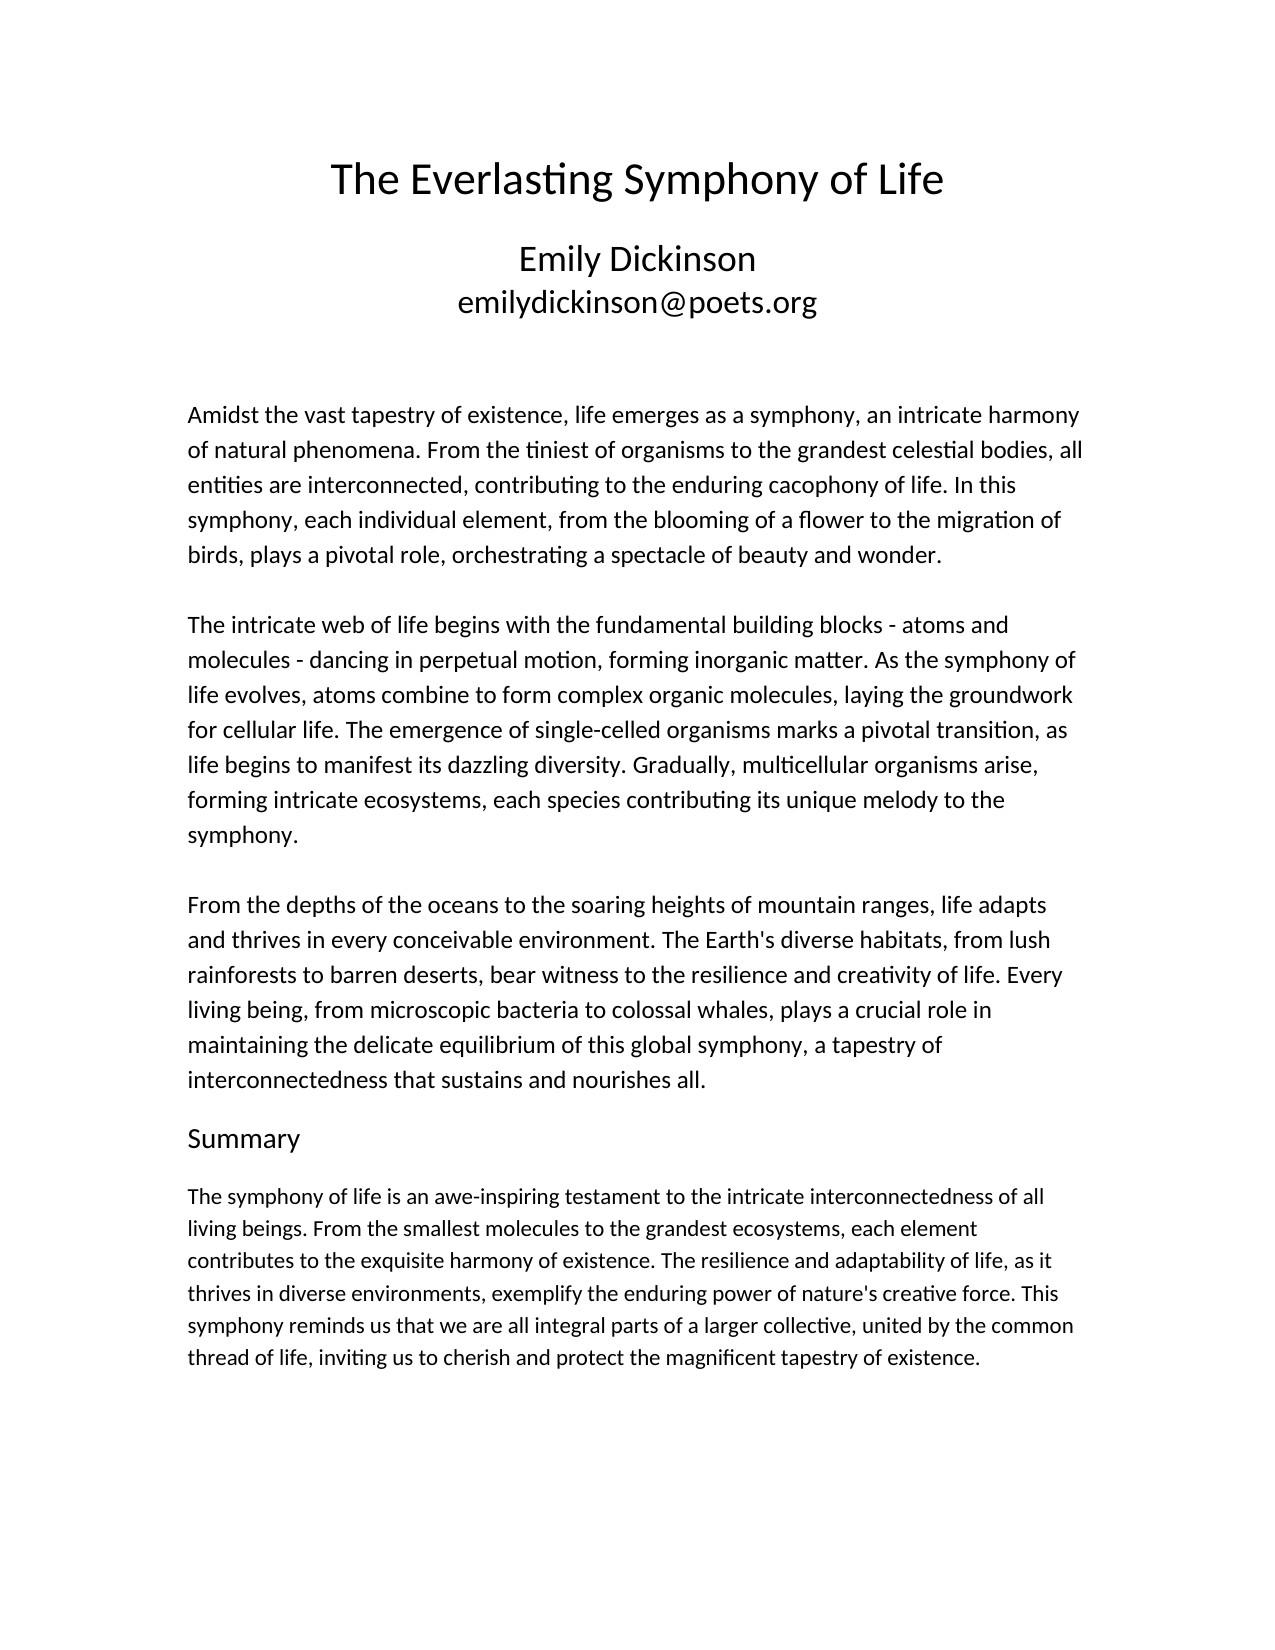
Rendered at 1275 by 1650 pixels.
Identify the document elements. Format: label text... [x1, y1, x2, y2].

text Amidst the vast tapestry of existence, life emerges as a symphony, an intricate harmony of natural phenomena. From the tiniest of organisms to the grandest celestial bodies, all entities are interconnected, contributing to the enduring cacophony of life. In this symphony, each individual element, from the blooming of a flower to the migration of birds, plays a pivotal role, orchestrating a spectacle of beauty and wonder. The intricate web of life begins with the fundamental building blocks - atoms and molecules - dancing in perpetual motion, forming inorganic matter. As the symphony of life evolves, atoms combine to form complex organic molecules, laying the groundwork for cellular life. The emergence of single-celled organisms marks a pivotal transition, as life begins to manifest its dazzling diversity. Gradually, multicellular organisms arise, forming intricate ecosystems, each species contributing its unique melody to the symphony. From the depths of the oceans to the soaring heights of mountain ranges, life adapts and thrives in every conceivable environment. The Earth's diverse habitats, from lush rainforests to barren deserts, bear witness to the resilience and creativity of life. Every living being, from microscopic bacteria to colossal whales, plays a crucial role in maintaining the delicate equilibrium of this global symphony, a tapestry of interconnectedness that sustains and nourishes all. [187, 399, 1087, 1095]
text Emily Dickinson [187, 235, 1087, 281]
text emilydickinson@poets.org [187, 281, 1087, 322]
text Summary [187, 1120, 1087, 1156]
text The Everlasting Symphony of Life [187, 150, 1087, 206]
text The symphony of life is an awe-inspiring testament to the intricate interconnectedness of all living beings. From the smallest molecules to the grandest ecosystems, each element contributes to the exquisite harmony of existence. The resilience and adaptability of life, as it thrives in diverse environments, exemplify the enduring power of nature's creative force. This symphony reminds us that we are all integral parts of a larger collective, united by the common thread of life, inviting us to cherish and protect the magnificent tapestry of existence. [187, 1182, 1087, 1371]
